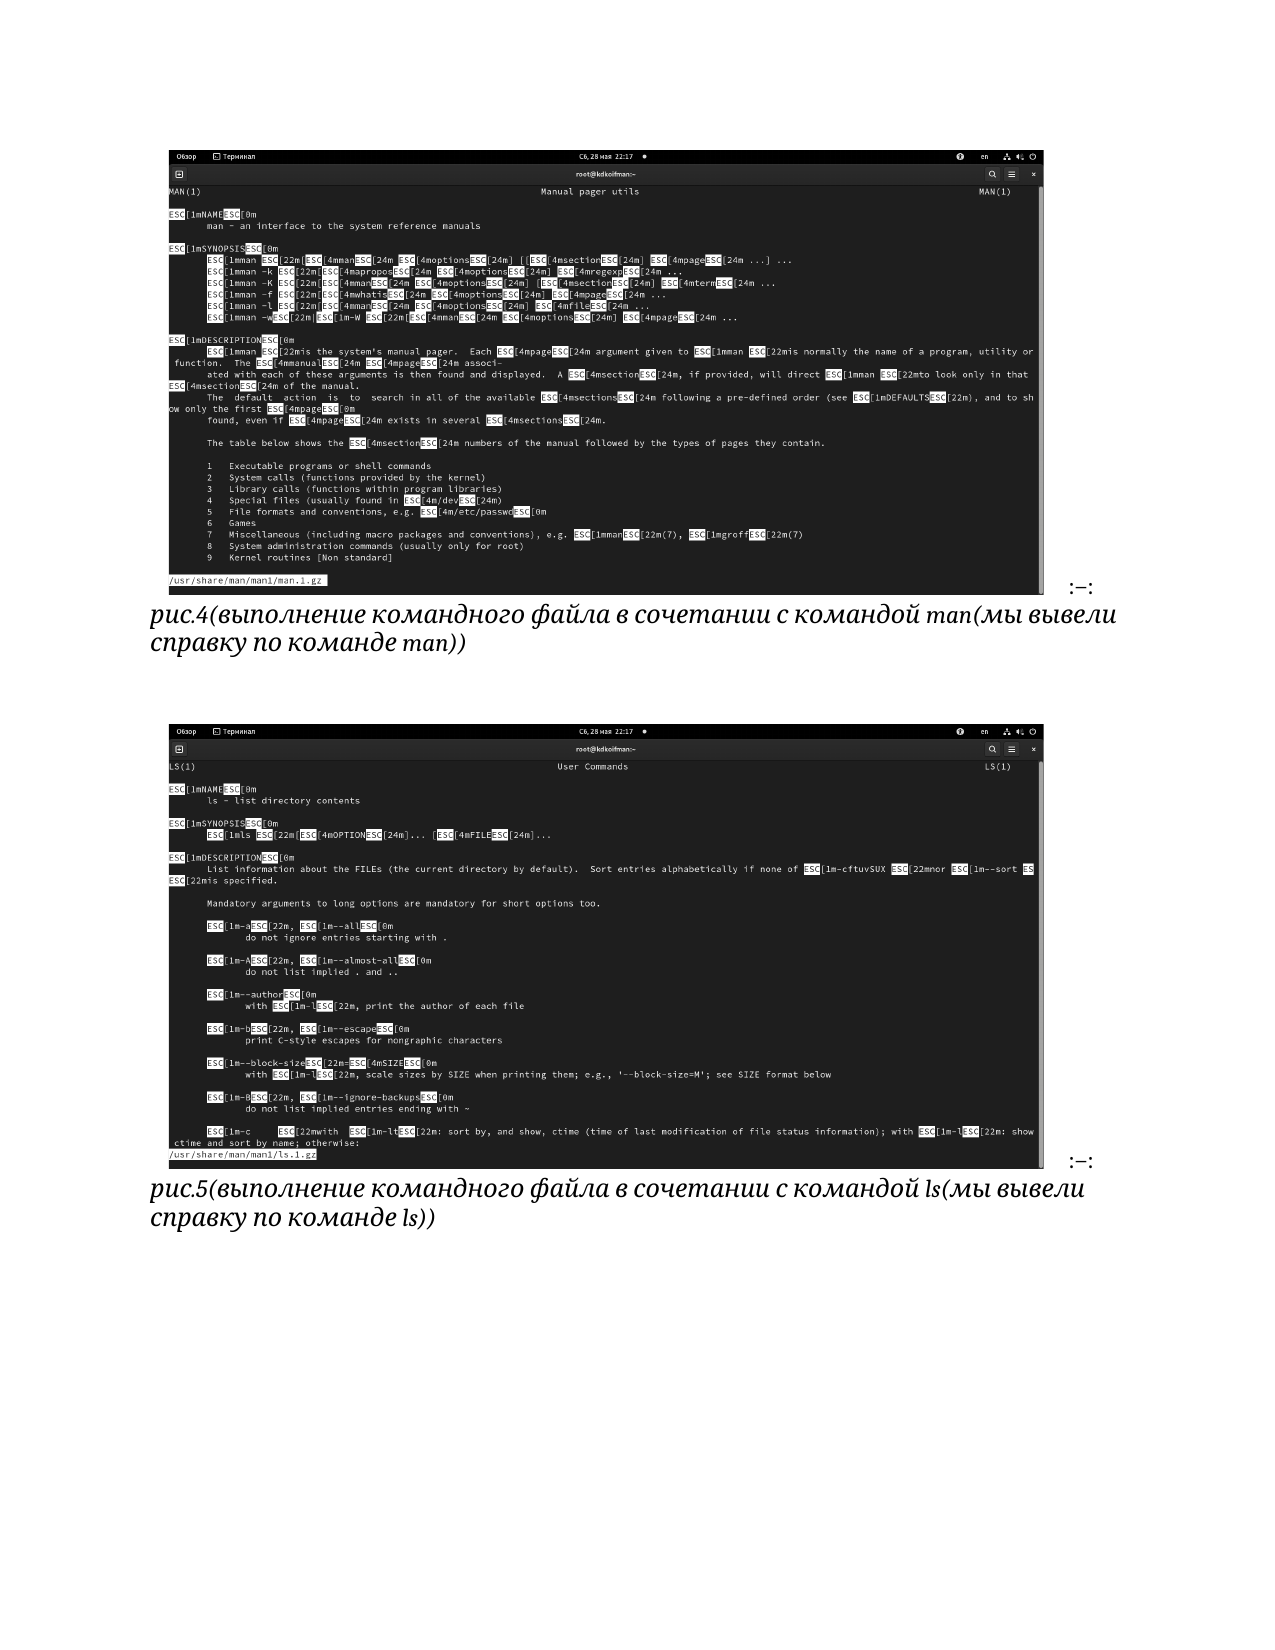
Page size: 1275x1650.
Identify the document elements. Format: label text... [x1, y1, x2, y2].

picture [168, 150, 1044, 595]
picture [168, 724, 1044, 1169]
